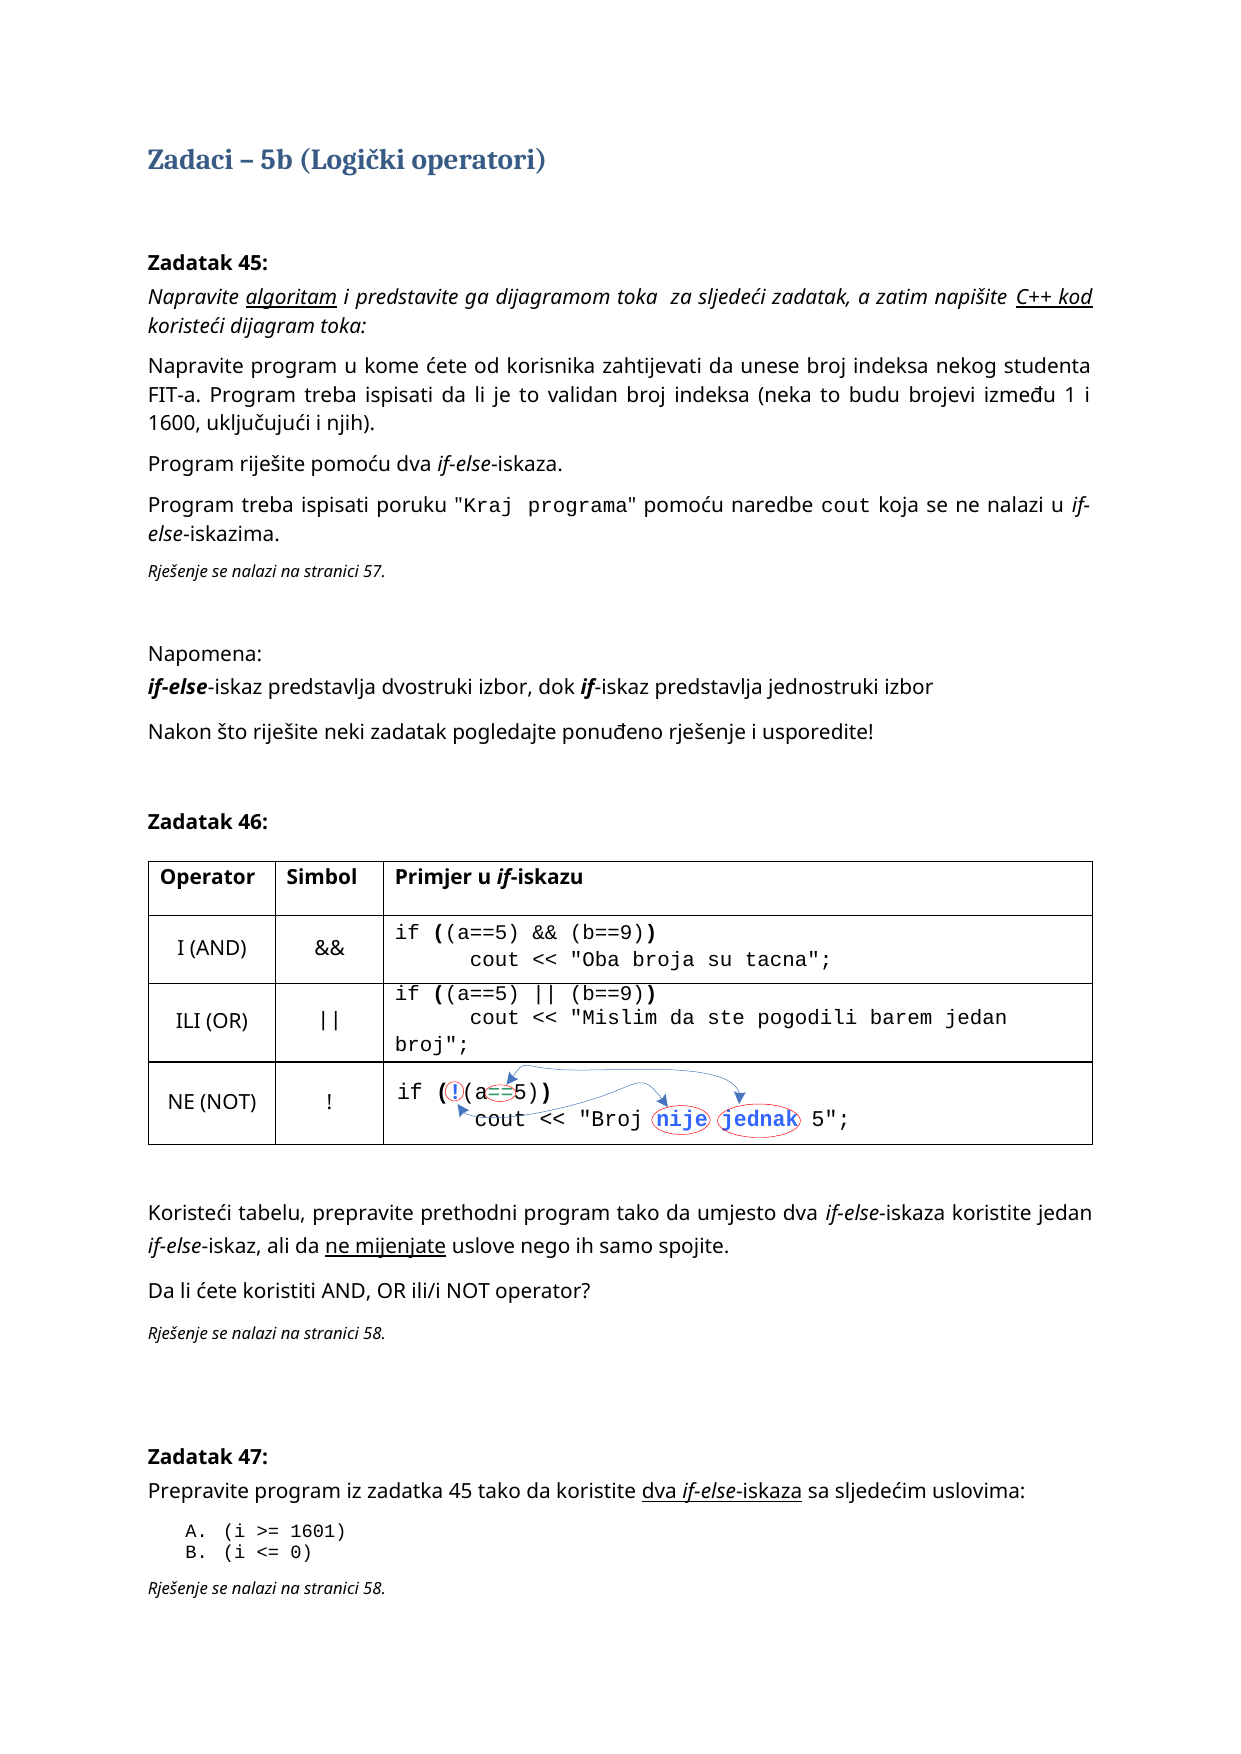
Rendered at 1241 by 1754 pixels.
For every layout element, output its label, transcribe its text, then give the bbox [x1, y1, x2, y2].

text Program riješite pomoću dva if-else-iskaza. [148, 449, 1092, 478]
table_cell [384, 1063, 1092, 1144]
text Rješenje se nalazi na stranici 58. [148, 1321, 1092, 1344]
table_cell if ((a==5) || (b==9)) cout << "Mislim da ste pogodili barem jedan broj"; [384, 984, 1092, 1061]
table_cell || [276, 984, 383, 1061]
text Koristeći tabelu, prepravite prethodni program tako da umjesto dva if-else-iskaza koristite jedan if-else-iskaz, ali da ne mijenjate uslove nego ih samo spojite. [148, 1198, 1092, 1259]
table_header Operator [149, 862, 275, 914]
text Zadaci – 5b (Logički operatori) [148, 143, 1092, 177]
list (i <= 0) [185, 1543, 1092, 1564]
list (i >= 1601) [185, 1522, 1092, 1543]
table_cell && [276, 916, 383, 982]
text Program treba ispisati poruku "Kraj programa" pomoću naredbe cout koja se ne nalazi u if-else-iskazima. [148, 490, 1092, 547]
table_header Primjer u if-iskazu [384, 862, 1092, 914]
text Da li ćete koristiti AND, OR ili/i NOT operator? [148, 1276, 1092, 1305]
text Rješenje se nalazi na stranici 57. [148, 560, 1092, 583]
text Napomena: [148, 639, 1092, 668]
text Napravite algoritam i predstavite ga dijagramom toka za sljedeći zadatak, a zatim napišite C++ kod koristeći dijagram toka: [148, 282, 1092, 339]
text Napravite program u kome ćete od korisnika zahtijevati da unese broj indeksa nekog studenta FIT-a. Program treba ispisati da li je to validan broj indeksa (neka to budu brojevi između 1 i 1600, uključujući i njih). [148, 352, 1092, 437]
text Zadatak 46: [148, 807, 1092, 836]
table_cell ILI (OR) [149, 984, 275, 1061]
table_cell if ((a==5) && (b==9)) cout << "Oba broja su tacna"; [384, 916, 1092, 982]
text Zadatak 45: [148, 248, 1092, 276]
text Zadatak 47: [148, 1442, 1092, 1470]
text if-else-iskaz predstavlja dvostruki izbor, dok if-iskaz predstavlja jednostruki izbor [148, 672, 1092, 700]
table_cell ! [276, 1063, 383, 1144]
table_cell I (AND) [149, 916, 275, 982]
text Rješenje se nalazi na stranici 58. [148, 1577, 1092, 1599]
text Nakon što riješite neki zadatak pogledajte ponuđeno rješenje i usporedite! [148, 717, 1092, 746]
table_header Simbol [276, 862, 383, 914]
table_cell NE (NOT) [149, 1063, 275, 1144]
text Prepravite program iz zadatka 45 tako da koristite dva if-else-iskaza sa sljedećim uslovima: [148, 1476, 1092, 1505]
